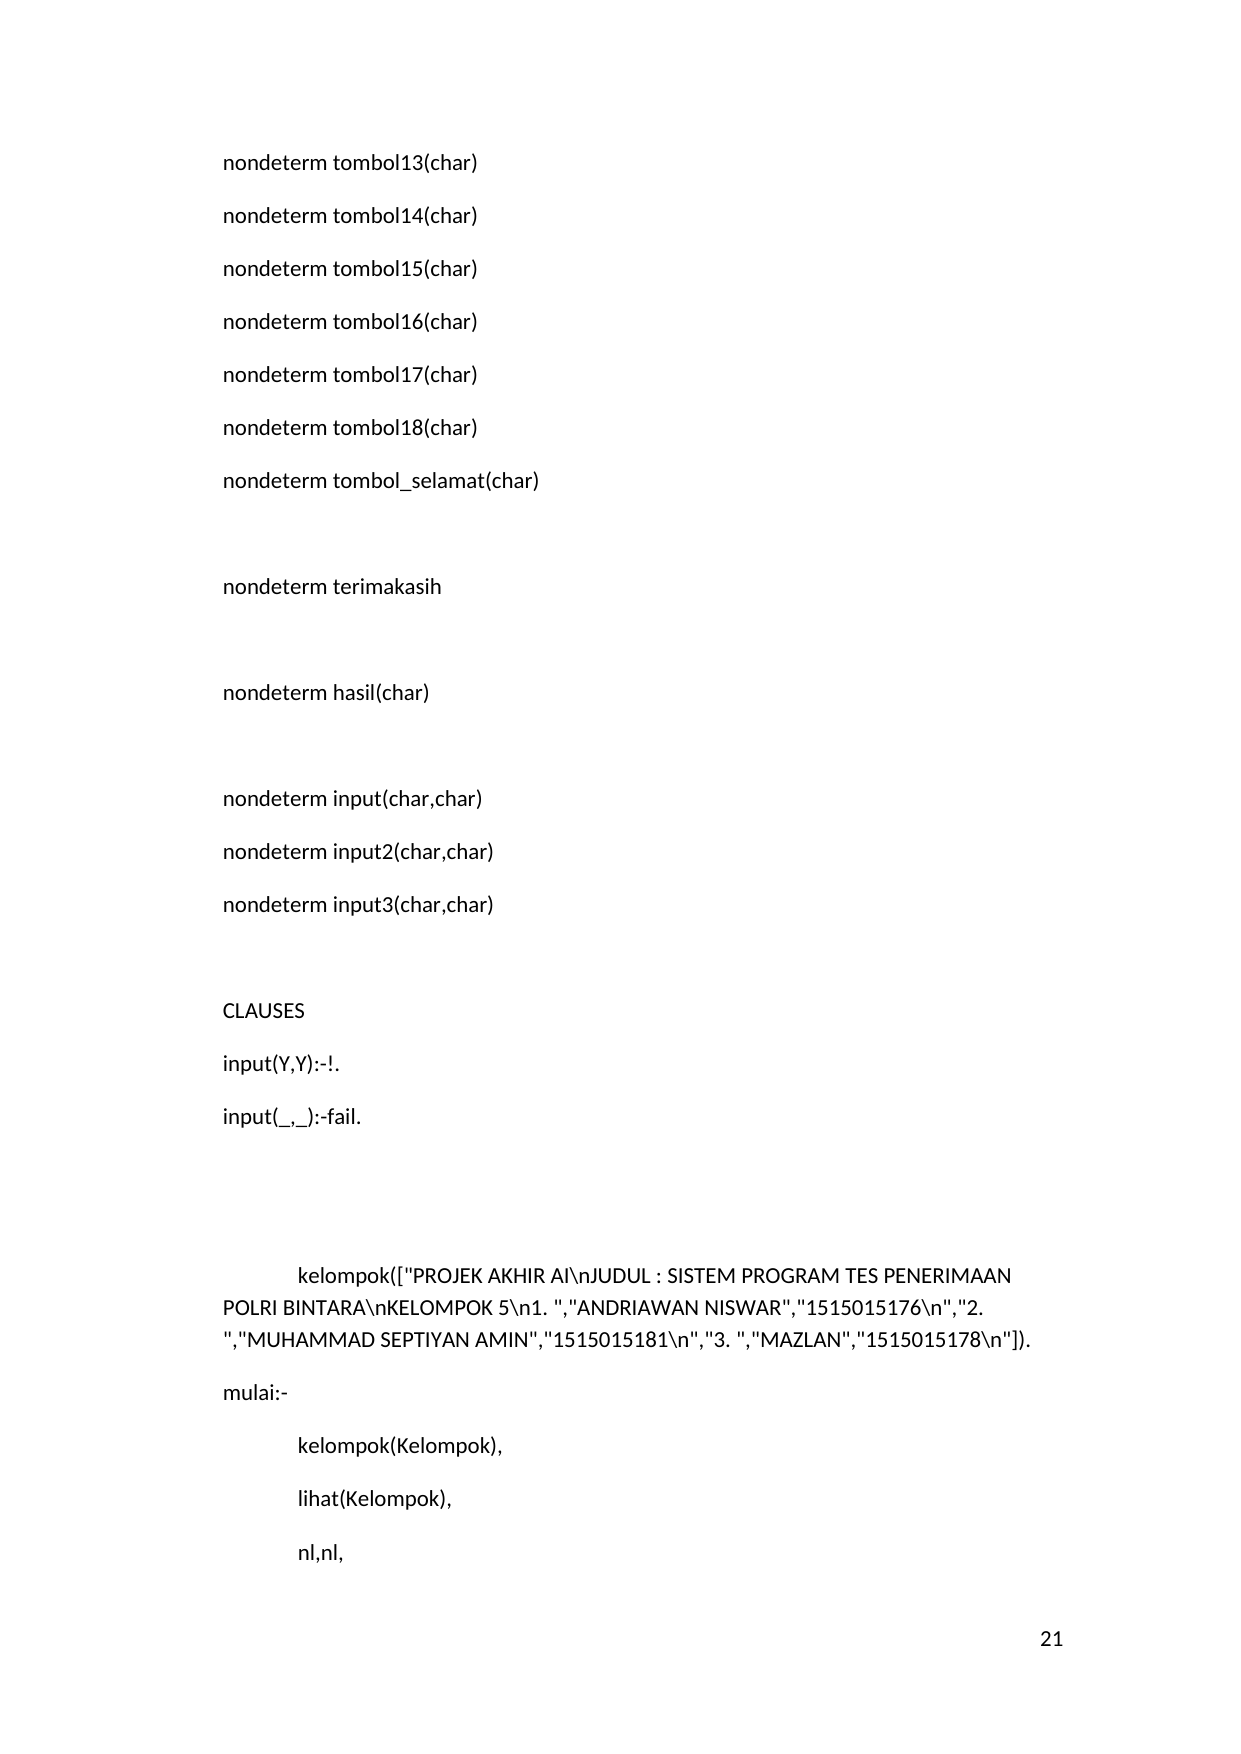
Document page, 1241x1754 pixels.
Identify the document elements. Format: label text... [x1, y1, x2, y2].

text kelompok(Kelompok), [223, 1432, 1063, 1459]
text CLAUSES [223, 996, 1063, 1024]
text lihat(Kelompok), [223, 1484, 1063, 1513]
text nondeterm tombol17(char) [223, 360, 1063, 388]
text nondeterm terimakasih [223, 572, 1063, 600]
text nondeterm hasil(char) [223, 678, 1063, 706]
text mulai:- [223, 1378, 1063, 1407]
text nondeterm input2(char,char) [223, 837, 1063, 865]
text nondeterm tombol15(char) [223, 254, 1063, 282]
text nl,nl, [223, 1538, 1063, 1566]
text nondeterm input3(char,char) [223, 890, 1063, 918]
text kelompok(["PROJEK AKHIR AI\nJUDUL : SISTEM PROGRAM TES PENERIMAAN POLRI BINTARA\nKELOMPOK 5\n1. ","ANDRIAWAN NISWAR","1515015176\n","2. ","MUHAMMAD SEPTIYAN AMIN","1515015181\n","3. ","MAZLAN","1515015178\n"]). [223, 1261, 1063, 1353]
text input(Y,Y):-!. [223, 1049, 1063, 1077]
text input(_,_):-fail. [223, 1102, 1063, 1130]
text nondeterm input(char,char) [223, 784, 1063, 812]
text nondeterm tombol16(char) [223, 307, 1063, 335]
text nondeterm tombol_selamat(char) [223, 466, 1063, 494]
text nondeterm tombol13(char) [223, 148, 1063, 176]
text nondeterm tombol14(char) [223, 201, 1063, 229]
text nondeterm tombol18(char) [223, 413, 1063, 441]
